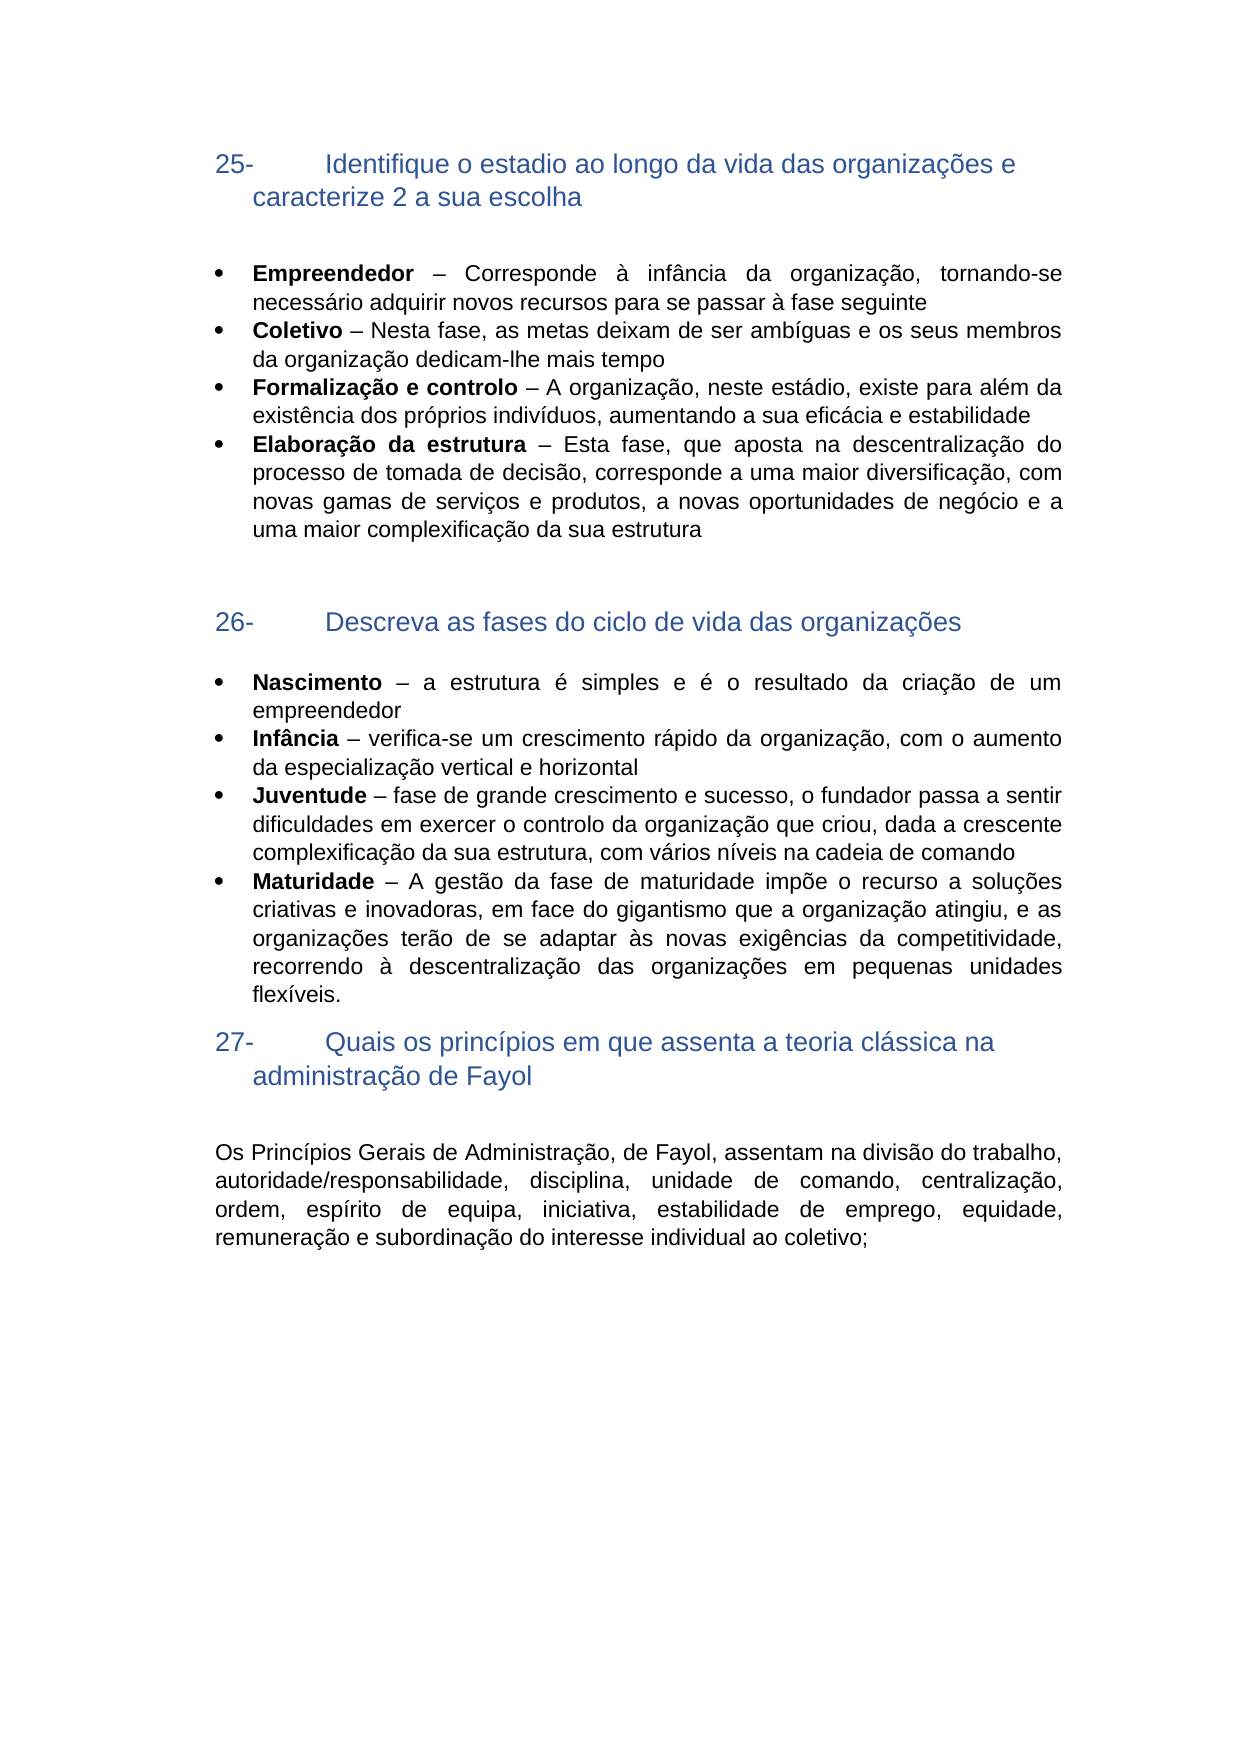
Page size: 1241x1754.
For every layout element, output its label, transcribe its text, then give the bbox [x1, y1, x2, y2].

list Elaboração da estrutura – Esta fase, que aposta na descentralização do processo de tomada de decisão, corresponde a uma maior diversificação, com novas gamas de serviços e produtos, a novas oportunidades de negócio e a uma maior complexificação da sua estrutura [215, 431, 1063, 542]
list Formalização e controlo – A organização, neste estádio, existe para além da existência dos próprios indivíduos, aumentando a sua eficácia e estabilidade [215, 374, 1063, 429]
list Nascimento – a estrutura é simples e é o resultado da criação de um empreendedor [215, 668, 1063, 723]
list Maturidade – A gestão da fase de maturidade impõe o recurso a soluções criativas e inovadoras, em face do gigantismo que a organização atingiu, e as organizações terão de se adaptar às novas exigências da competitividade, recorrendo à descentralização das organizações em pequenas unidades flexíveis. [215, 868, 1063, 1008]
text Os Princípios Gerais de Administração, de Fayol, assentam na divisão do trabalho, autoridade/responsabilidade, disciplina, unidade de comando, centralização, ordem, espírito de equipa, iniciativa, estabilidade de emprego, equidade, remuneração e subordinação do interesse individual ao coletivo; [215, 1139, 1063, 1251]
list Infância – verifica-se um crescimento rápido da organização, com o aumento da especialização vertical e horizontal [215, 725, 1063, 780]
subtitle Identifique o estadio ao longo da vida das organizações e caracterize 2 a sua escolha [215, 148, 1063, 213]
list Juventude – fase de grande crescimento e sucesso, o fundador passa a sentir dificuldades em exercer o controlo da organização que criou, dada a crescente complexificação da sua estrutura, com vários níveis na cadeia de comando [215, 782, 1063, 866]
subtitle Descreva as fases do ciclo de vida das organizações [215, 606, 1063, 638]
list Empreendedor – Corresponde à infância da organização, tornando-se necessário adquirir novos recursos para se passar à fase seguinte [215, 260, 1063, 315]
subtitle Quais os princípios em que assenta a teoria clássica na administração de Fayol [215, 1026, 1063, 1091]
list Coletivo – Nesta fase, as metas deixam de ser ambíguas e os seus membros da organização dedicam-lhe mais tempo [215, 317, 1063, 372]
